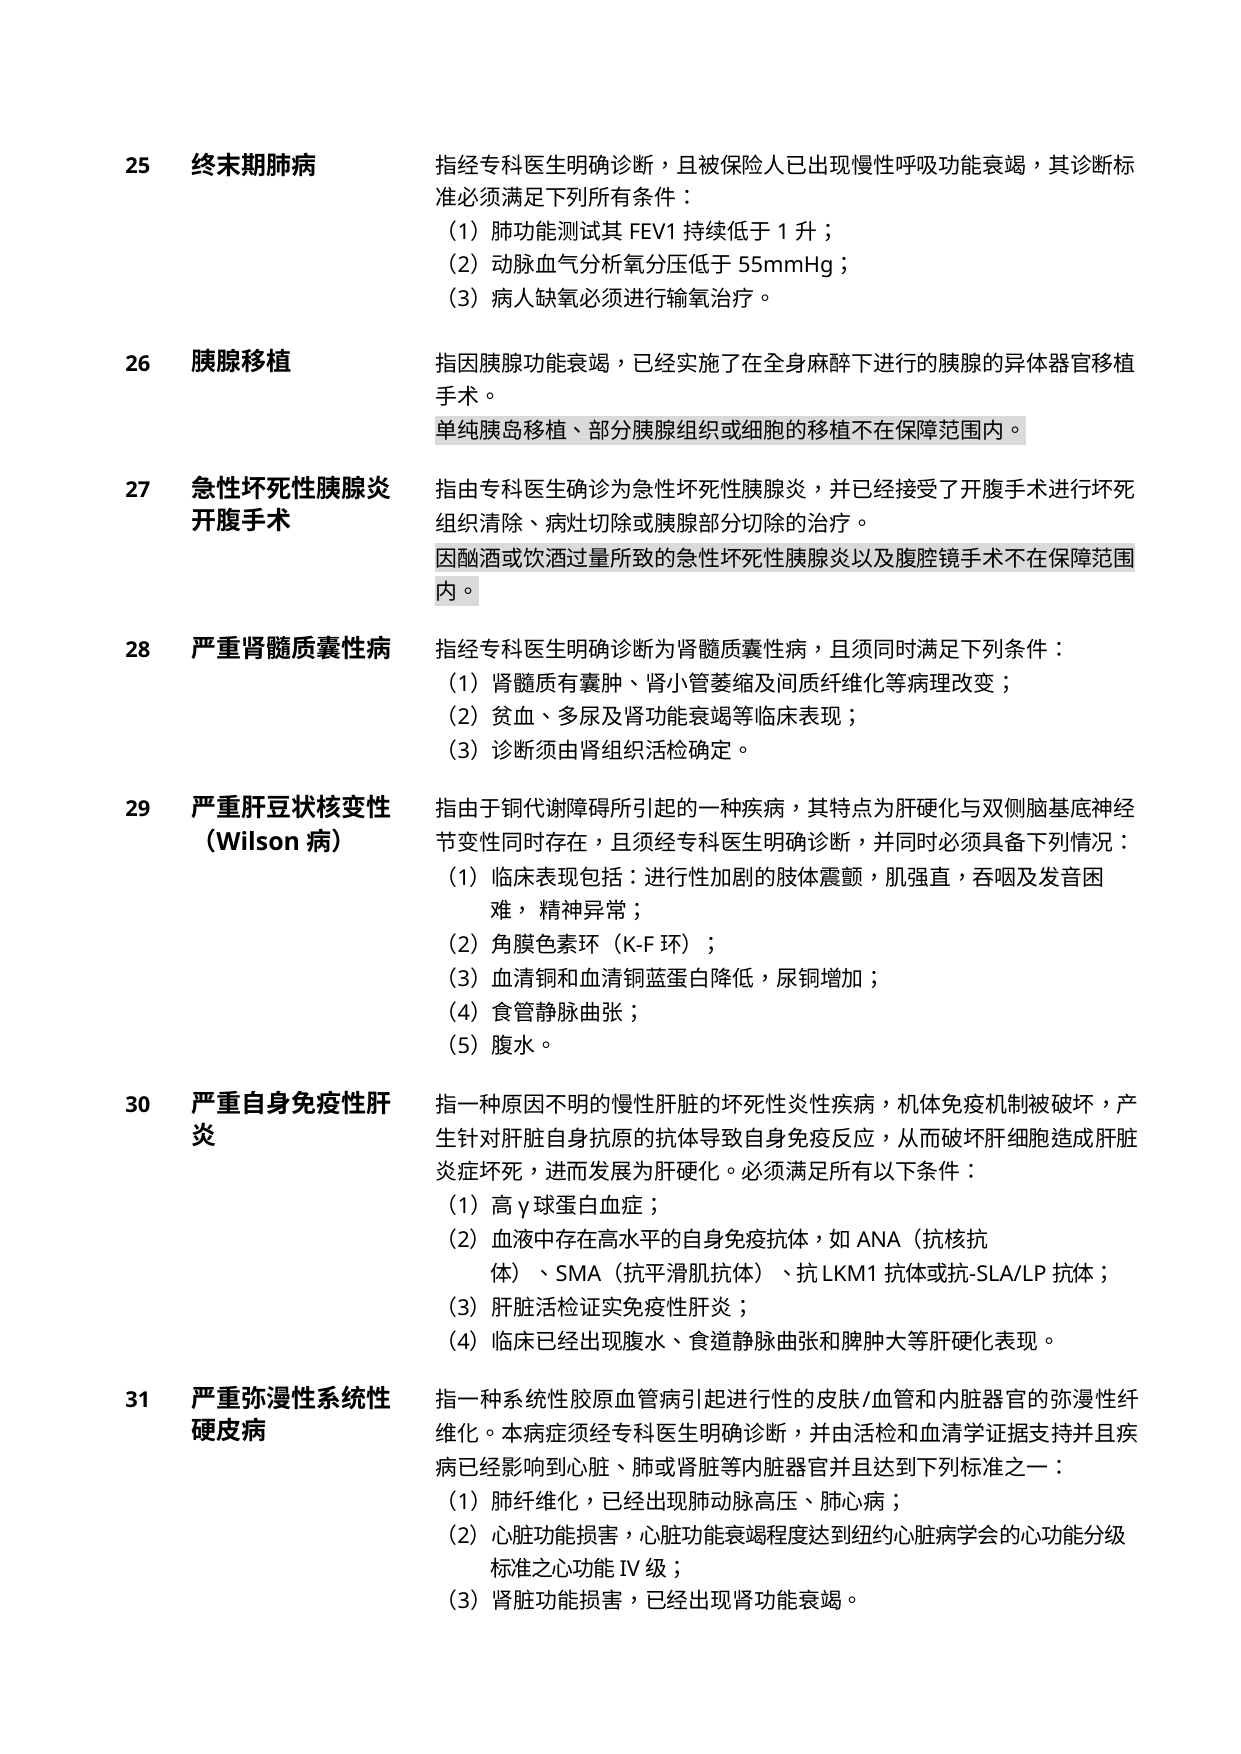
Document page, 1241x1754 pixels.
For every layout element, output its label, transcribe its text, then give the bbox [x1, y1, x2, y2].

table_header 指经专科医生明确诊断，且被保险人已出现慢性呼吸功能衰竭，其诊断标 准必须满足下列所有条件： （1）肺功能测试其 FEV1 持续低于 1 升； （2）动脉血气分析氧分压低于 55mmHg； （3）病人缺氧必须进行输氧治疗。 [426, 154, 1167, 330]
table_cell 指一种系统性胶原血管病引起进行性的皮肤/血管和内脏器官的弥漫性纤维化。本病症须经专科医生明确诊断，并由活检和血清学证据支持并且疾病已经影响到心脏、肺或肾脏等内脏器官并且达到下列标准之一： （1）肺纤维化，已经出现肺动脉高压、肺心病； （2）心脏功能损害，心脏功能衰竭程度达到纽约心脏病学会的心功能分级标准之心功能 IV 级； （3）肾脏功能损害，已经出现肾功能衰竭。 [426, 1367, 1167, 1614]
table_cell 指一种原因不明的慢性肝脏的坏死性炎性疾病，机体免疫机制被破坏，产生针对肝脏自身抗原的抗体导致自身免疫反应，从而破坏肝细胞造成肝脏炎症坏死，进而发展为肝硬化。必须满足所有以下条件： （1）高γ球蛋白血症； （2）血液中存在高水平的自身免疫抗体，如 ANA（抗核抗体）、SMA（抗平滑肌抗体）、抗 LKM1 抗体或抗-SLA/LP 抗体； （3）肝脏活检证实免疫性肝炎； （4）临床已经出现腹水、食道静脉曲张和脾肿大等肝硬化表现。 [426, 1071, 1167, 1367]
table_cell 严重肝豆状核变性 （Wilson 病） [170, 779, 426, 1071]
table_cell 严重肾髓质囊性病 [170, 620, 426, 779]
table_header 终末期肺病 [170, 154, 426, 330]
table_cell 28 [106, 620, 170, 779]
table_cell 胰腺移植 [170, 330, 426, 460]
table_cell 30 [106, 1071, 170, 1367]
table_cell 指因胰腺功能衰竭，已经实施了在全身麻醉下进行的胰腺的异体器官移植手术。 单纯胰岛移植、部分胰腺组织或细胞的移植不在保障范围内。 [426, 330, 1167, 460]
table_cell 严重弥漫性系统性硬皮病 [170, 1367, 426, 1614]
table_cell 27 [106, 460, 170, 619]
table_cell 急性坏死性胰腺炎开腹手术 [170, 460, 426, 619]
table_cell 31 [106, 1367, 170, 1614]
table_cell 指由专科医生确诊为急性坏死性胰腺炎，并已经接受了开腹手术进行坏死组织清除、病灶切除或胰腺部分切除的治疗。 因酗酒或饮酒过量所致的急性坏死性胰腺炎以及腹腔镜手术不在保障范围内。 [426, 460, 1167, 619]
table_cell 指经专科医生明确诊断为肾髓质囊性病，且须同时满足下列条件： （1）肾髓质有囊肿、肾小管萎缩及间质纤维化等病理改变； （2）贫血、多尿及肾功能衰竭等临床表现； （3）诊断须由肾组织活检确定。 [426, 620, 1167, 779]
table_cell 指由于铜代谢障碍所引起的一种疾病，其特点为肝硬化与双侧脑基底神经节变性同时存在，且须经专科医生明确诊断，并同时必须具备下列情况： （1）临床表现包括：进行性加剧的肢体震颤，肌强直，吞咽及发音困难， 精神异常； （2）角膜色素环（K-F 环）； （3）血清铜和血清铜蓝蛋白降低，尿铜增加； （4）食管静脉曲张； （5）腹水。 [426, 779, 1167, 1071]
table_cell 26 [106, 330, 170, 460]
table_cell 严重自身免疫性肝炎 [170, 1071, 426, 1367]
table_header 25 [106, 154, 170, 330]
table_cell 29 [106, 779, 170, 1071]
